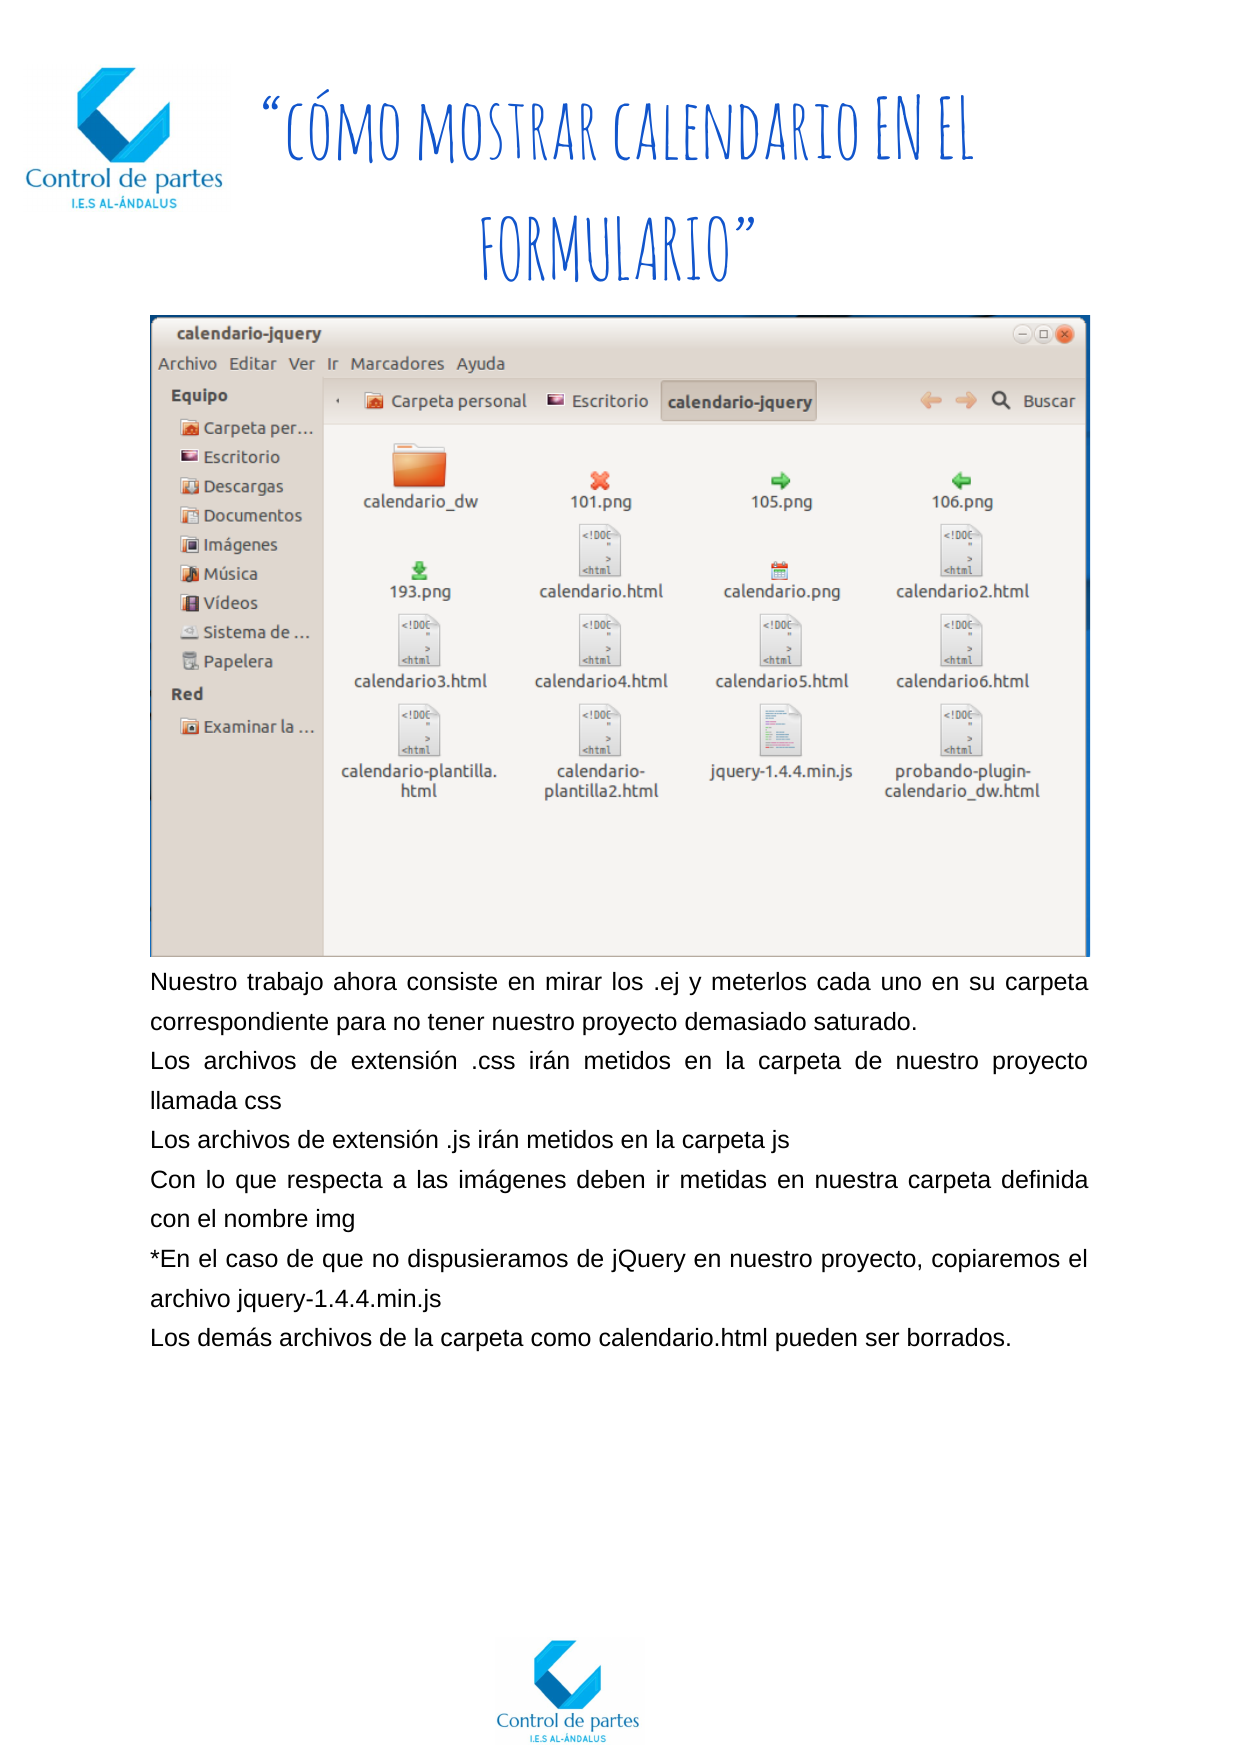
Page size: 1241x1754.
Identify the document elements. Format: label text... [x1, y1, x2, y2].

picture [495, 1637, 645, 1745]
text Nuestro trabajo ahora consiste en mirar los .ej y meterlos cada uno en su carpeta correspondiente para no tener nuestro proyecto demasiado saturado. [150, 967, 1090, 1035]
text Los archivos de extensión .css irán metidos en la carpeta de nuestro proyecto llamada css [150, 1046, 1090, 1114]
text *En el caso de que no dispusieramos de jQuery en nuestro proyecto, copiaremos el archivo jquery-1.4.4.min.js [150, 1244, 1090, 1312]
text Los demás archivos de la carpeta como calendario.html pueden ser borrados. [150, 1323, 1090, 1352]
text Con lo que respecta a las imágenes deben ir metidas en nuestra carpeta definida con el nombre img [150, 1165, 1090, 1233]
picture [150, 315, 1091, 957]
text Los archivos de extensión .js irán metidos en la carpeta js [150, 1125, 1090, 1154]
picture [23, 64, 231, 212]
